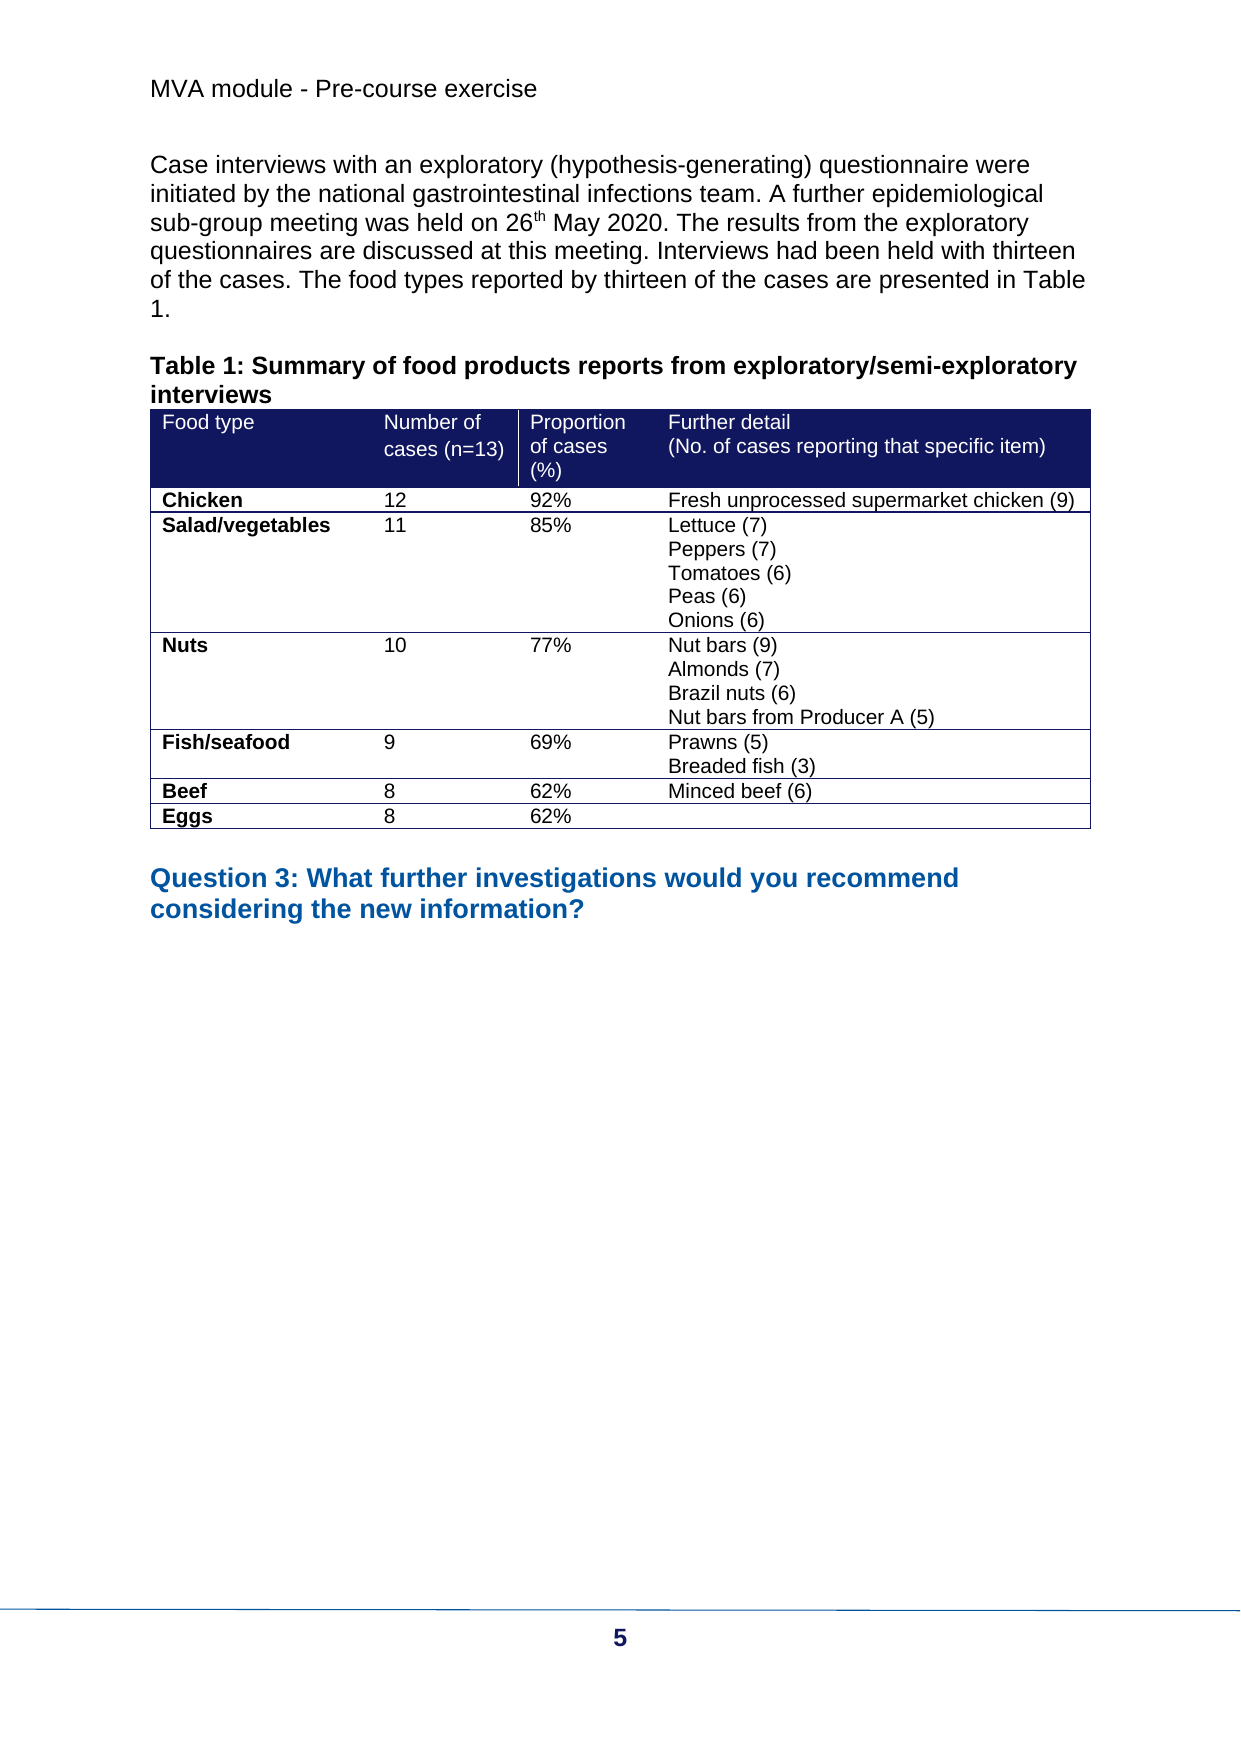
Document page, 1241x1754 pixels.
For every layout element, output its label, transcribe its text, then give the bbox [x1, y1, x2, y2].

table_cell 92% [519, 488, 657, 511]
table_cell Prawns (5) Breaded fish (3) [657, 730, 1090, 778]
table_cell Salad/vegetables [151, 513, 372, 632]
table_cell Nut bars (9) Almonds (7) Brazil nuts (6) Nut bars from Producer A (5) [657, 633, 1090, 729]
table_cell 11 [372, 513, 518, 632]
table_cell Fresh unprocessed supermarket chicken (9) [657, 488, 1090, 511]
table_header Proportion of cases (%) [519, 410, 657, 486]
table_cell 8 [372, 779, 518, 803]
table_cell Lettuce (7) Peppers (7) Tomatoes (6) Peas (6) Onions (6) [657, 513, 1090, 632]
table_cell 77% [519, 633, 657, 729]
table_cell 10 [372, 633, 518, 729]
table_cell Minced beef (6) [657, 779, 1090, 803]
table_cell Chicken [151, 488, 372, 511]
table_cell 85% [519, 513, 657, 632]
table_cell 8 [372, 804, 518, 828]
table_cell Nuts [151, 633, 372, 729]
text Table 1: Summary of food products reports from exploratory/semi-exploratory interviews [150, 351, 1090, 409]
table_cell Eggs [151, 804, 372, 828]
table_cell Fish/seafood [151, 730, 372, 778]
subtitle Question 3: What further investigations would you recommend considering the new information? [150, 862, 1090, 924]
table_cell Beef [151, 779, 372, 803]
table_cell 9 [372, 730, 518, 778]
table_cell 69% [519, 730, 657, 778]
table_header Further detail (No. of cases reporting that specific item) [657, 410, 1090, 486]
table_cell [657, 804, 1090, 828]
table_cell 62% [519, 804, 657, 828]
table_header Number of cases (n=13) [372, 410, 518, 486]
table_cell 12 [372, 488, 518, 511]
text Case interviews with an exploratory (hypothesis-generating) questionnaire were initiated by the national gastrointestinal infections team. A further epidemiological sub-group meeting was held on 26th May 2020. The results from the exploratory questionnaires are discussed at this meeting. Interviews had been held with thirteen of the cases. The food types reported by thirteen of the cases are presented in Table 1. [150, 150, 1090, 322]
table_header Food type [151, 410, 372, 486]
table_cell 62% [519, 779, 657, 803]
